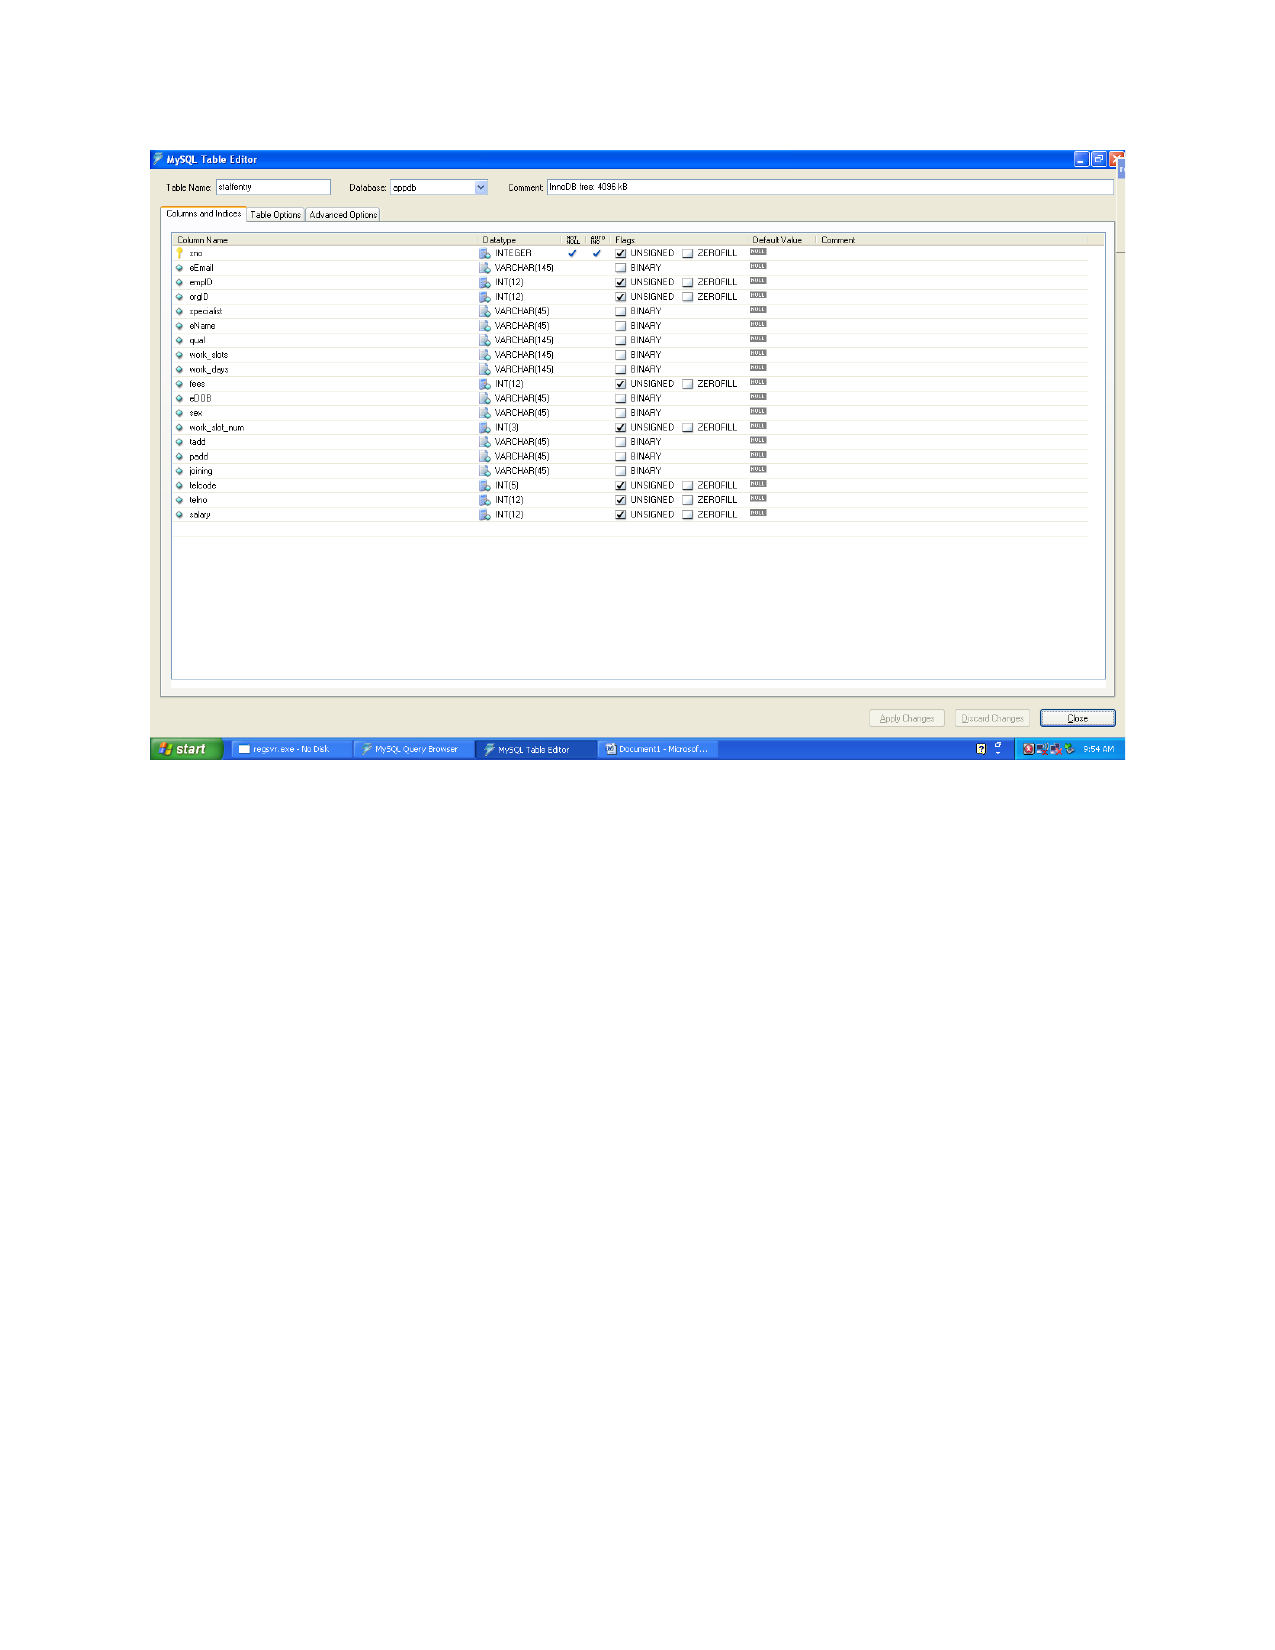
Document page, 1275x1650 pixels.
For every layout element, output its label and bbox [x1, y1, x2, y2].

picture [150, 150, 1125, 760]
